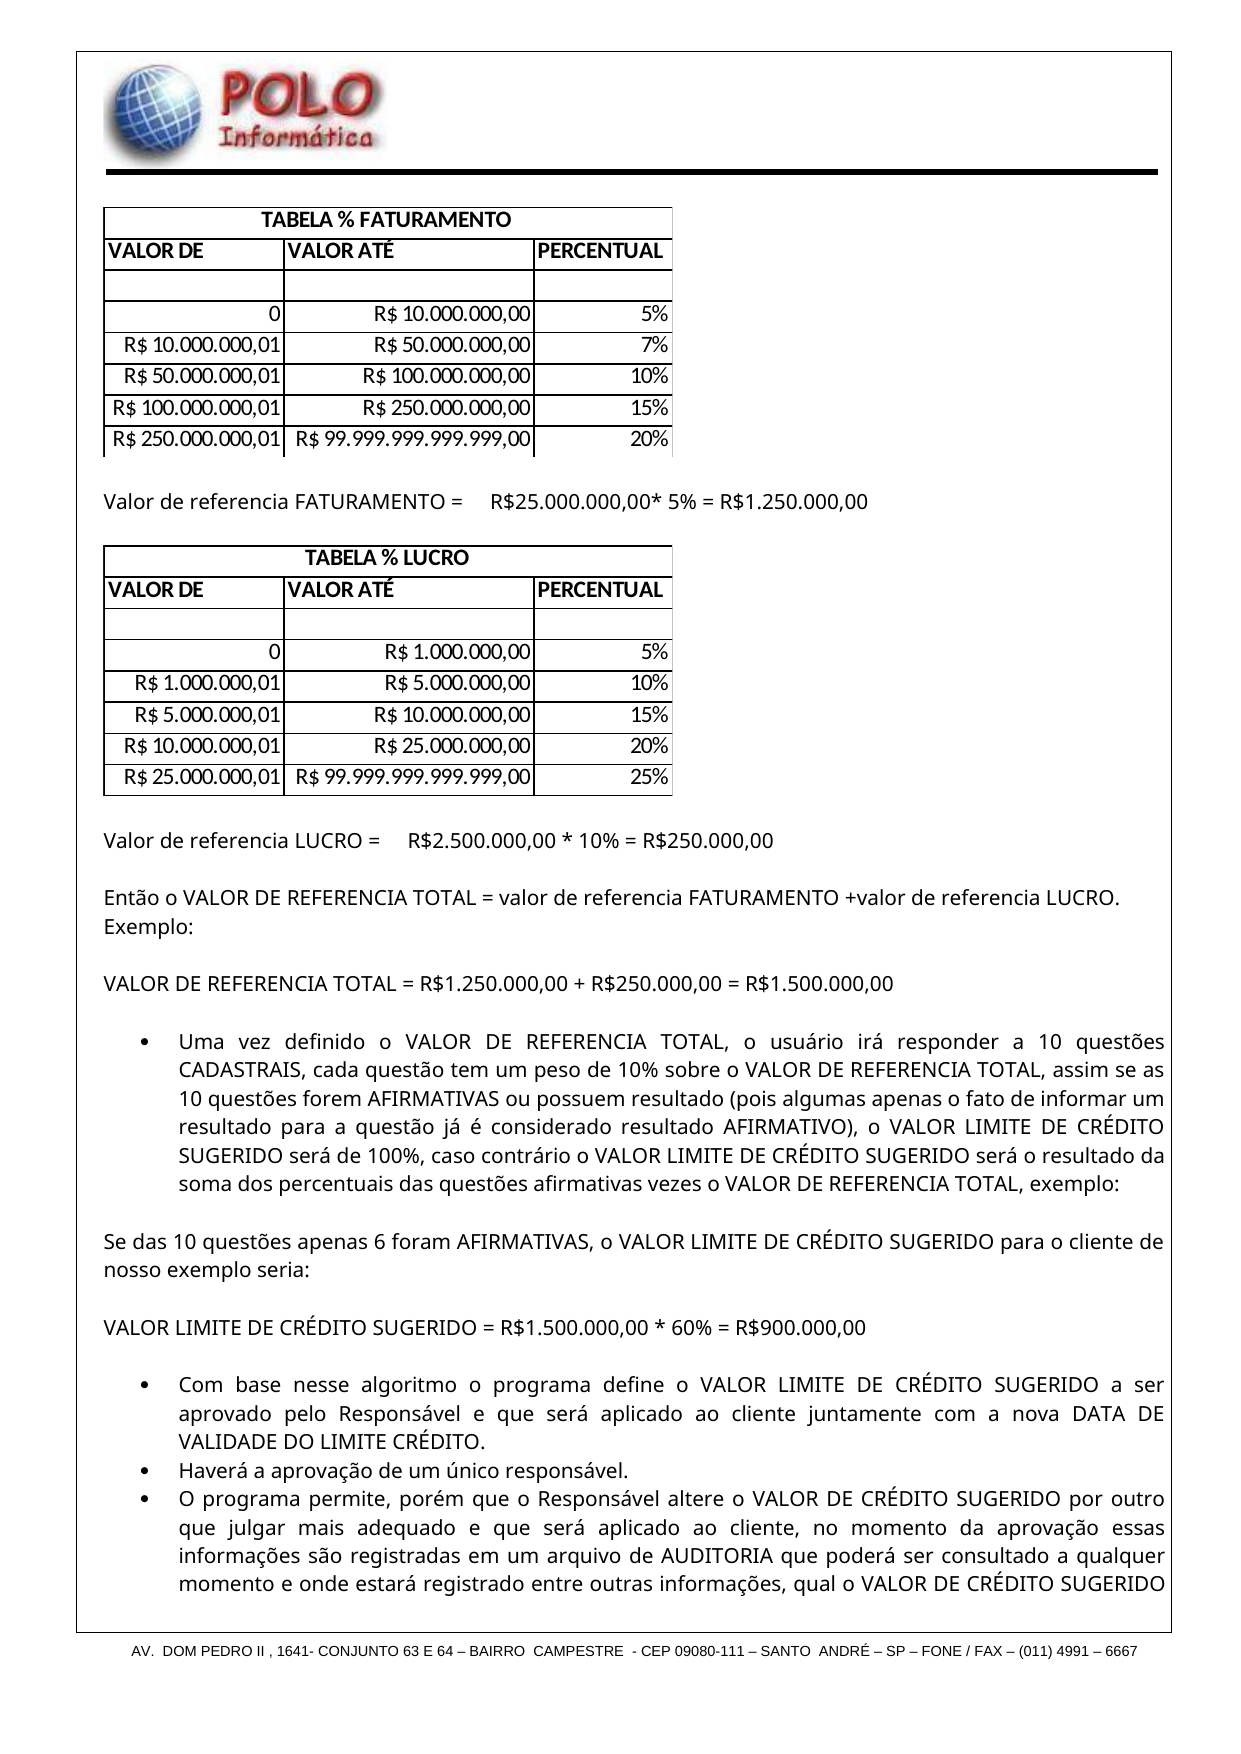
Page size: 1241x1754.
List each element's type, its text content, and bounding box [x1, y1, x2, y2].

text VALOR LIMITE DE CRÉDITO SUGERIDO = R$1.500.000,00 * 60% = R$900.000,00 [103, 1313, 1166, 1341]
list Uma vez definido o VALOR DE REFERENCIA TOTAL, o usuário irá responder a 10 questões CADASTRAIS, cada questão tem um peso de 10% sobre o VALOR DE REFERENCIA TOTAL, assim se as 10 questões forem AFIRMATIVAS ou possuem resultado (pois algumas apenas o fato de informar um resultado para a questão já é considerado resultado AFIRMATIVO), o VALOR LIMITE DE CRÉDITO SUGERIDO será de 100%, caso contrário o VALOR LIMITE DE CRÉDITO SUGERIDO será o resultado da soma dos percentuais das questões afirmativas vezes o VALOR DE REFERENCIA TOTAL, exemplo: [141, 1027, 1166, 1198]
text VALOR DE REFERENCIA TOTAL = R$1.250.000,00 + R$250.000,00 = R$1.500.000,00 [103, 969, 1166, 998]
text Se das 10 questões apenas 6 foram AFIRMATIVAS, o VALOR LIMITE DE CRÉDITO SUGERIDO para o cliente de nosso exemplo seria: [103, 1227, 1166, 1284]
text Valor de referencia FATURAMENTO = R$25.000.000,00* 5% = R$1.250.000,00 [103, 487, 1166, 516]
list Haverá a aprovação de um único responsável. [141, 1456, 1166, 1484]
list Com base nesse algoritmo o programa define o VALOR LIMITE DE CRÉDITO SUGERIDO a ser aprovado pelo Responsável e que será aplicado ao cliente juntamente com a nova DATA DE VALIDADE DO LIMITE CRÉDITO. [141, 1371, 1166, 1456]
text Então o VALOR DE REFERENCIA TOTAL = valor de referencia FATURAMENTO +valor de referencia LUCRO. Exemplo: [103, 883, 1166, 940]
picture [103, 59, 388, 169]
text Valor de referencia LUCRO = R$2.500.000,00 * 10% = R$250.000,00 [103, 826, 1166, 854]
